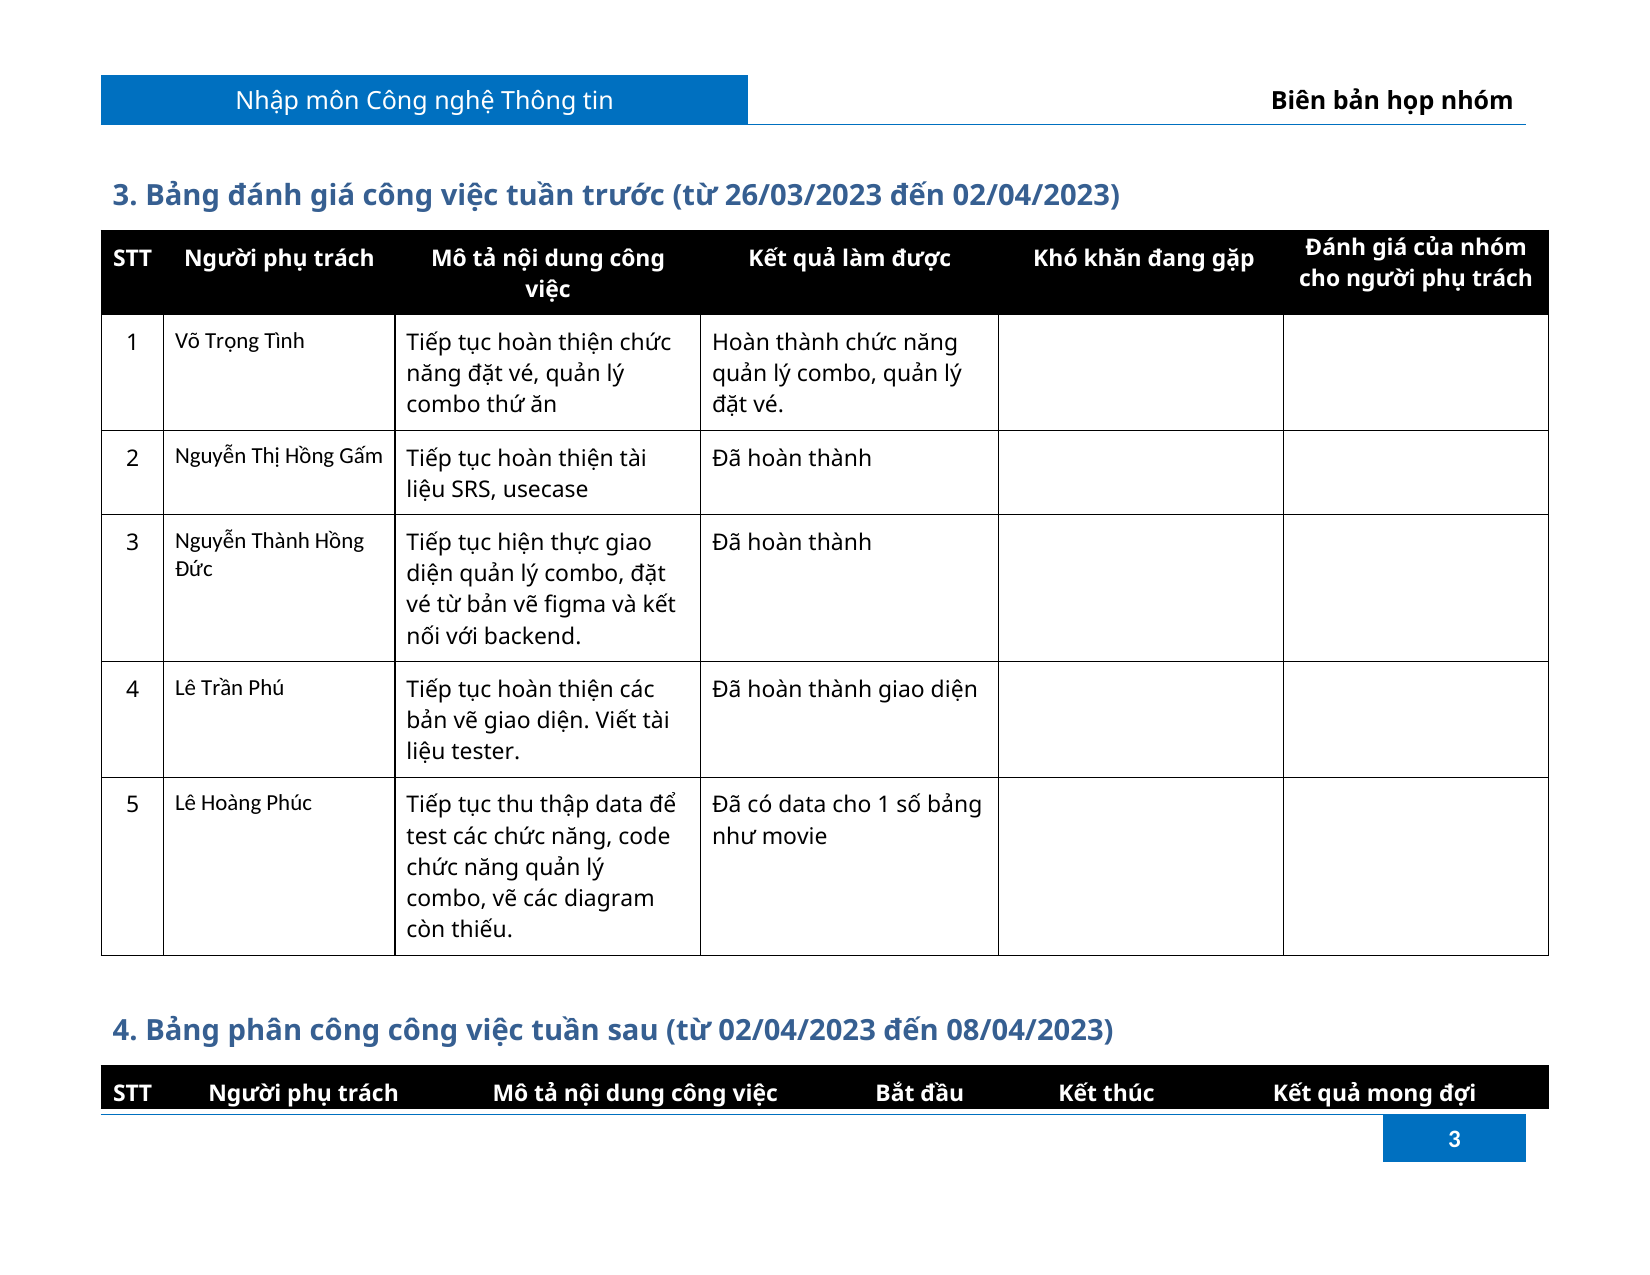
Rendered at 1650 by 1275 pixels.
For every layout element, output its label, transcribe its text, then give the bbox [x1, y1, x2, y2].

subtitle Bảng phân công công việc tuần sau (từ 02/04/2023 đến 08/04/2023) [112, 1009, 1537, 1049]
table_header Đánh giá của nhóm cho người phụ trách [1284, 231, 1548, 314]
table_header Kết quả làm được [701, 231, 998, 314]
table_cell 5 [102, 778, 163, 955]
table_header STT [102, 1066, 163, 1108]
table_cell Tiếp tục hoàn thiện các bản vẽ giao diện. Viết tài liệu tester. [396, 662, 700, 777]
table_header STT [102, 231, 163, 314]
table_cell 1 [102, 315, 163, 430]
table_header Người phụ trách [164, 1066, 443, 1108]
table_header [444, 1066, 826, 1108]
table_header Khó khăn đang gặp [999, 231, 1283, 314]
table_cell [1284, 515, 1548, 661]
subtitle Bảng đánh giá công việc tuần trước (từ 26/03/2023 đến 02/04/2023) [112, 174, 1537, 214]
table_cell Hoàn thành chức năng quản lý combo, quản lý đặt vé. [701, 315, 998, 430]
table_header Bắt đầu [827, 1066, 1012, 1108]
table_cell [1284, 778, 1548, 955]
table_cell Lê Trần Phú [164, 662, 394, 777]
table_cell 2 [102, 431, 163, 514]
table_cell Võ Trọng Tình [164, 315, 394, 430]
table_cell Đã hoàn thành [701, 515, 998, 661]
table_cell [1284, 315, 1548, 430]
table_header Kết quả mong đợi [1201, 1066, 1548, 1108]
table_cell Đã có data cho 1 số bảng như movie [701, 778, 998, 955]
table_cell Lê Hoàng Phúc [164, 778, 394, 955]
table_cell Tiếp tục hoàn thiện chức năng đặt vé, quản lý combo thứ ăn [396, 315, 700, 430]
table_header Mô tả nội dung công việc [396, 231, 700, 314]
table_cell 4 [102, 662, 163, 777]
table_cell Tiếp tục thu thập data để test các chức năng, code chức năng quản lý combo, vẽ các diagram còn thiếu. [396, 778, 700, 955]
table_cell Đã hoàn thành [701, 431, 998, 514]
table_cell 3 [102, 515, 163, 661]
table_header Kết thúc [1013, 1066, 1199, 1108]
table_cell [999, 778, 1283, 955]
table_cell [999, 431, 1283, 514]
table_cell Tiếp tục hoàn thiện tài liệu SRS, usecase [396, 431, 700, 514]
table_cell Đã hoàn thành giao diện [701, 662, 998, 777]
table_cell Nguyễn Thành Hồng Đức [164, 515, 394, 661]
table_cell Tiếp tục hiện thực giao diện quản lý combo, đặt vé từ bản vẽ figma và kết nối với backend. [396, 515, 700, 661]
table_cell Nguyễn Thị Hồng Gấm [164, 431, 394, 514]
table_cell [999, 662, 1283, 777]
table_cell [1284, 662, 1548, 777]
table_cell [999, 515, 1283, 661]
table_header Người phụ trách [164, 231, 394, 314]
table_cell [1284, 431, 1548, 514]
table_cell [999, 315, 1283, 430]
